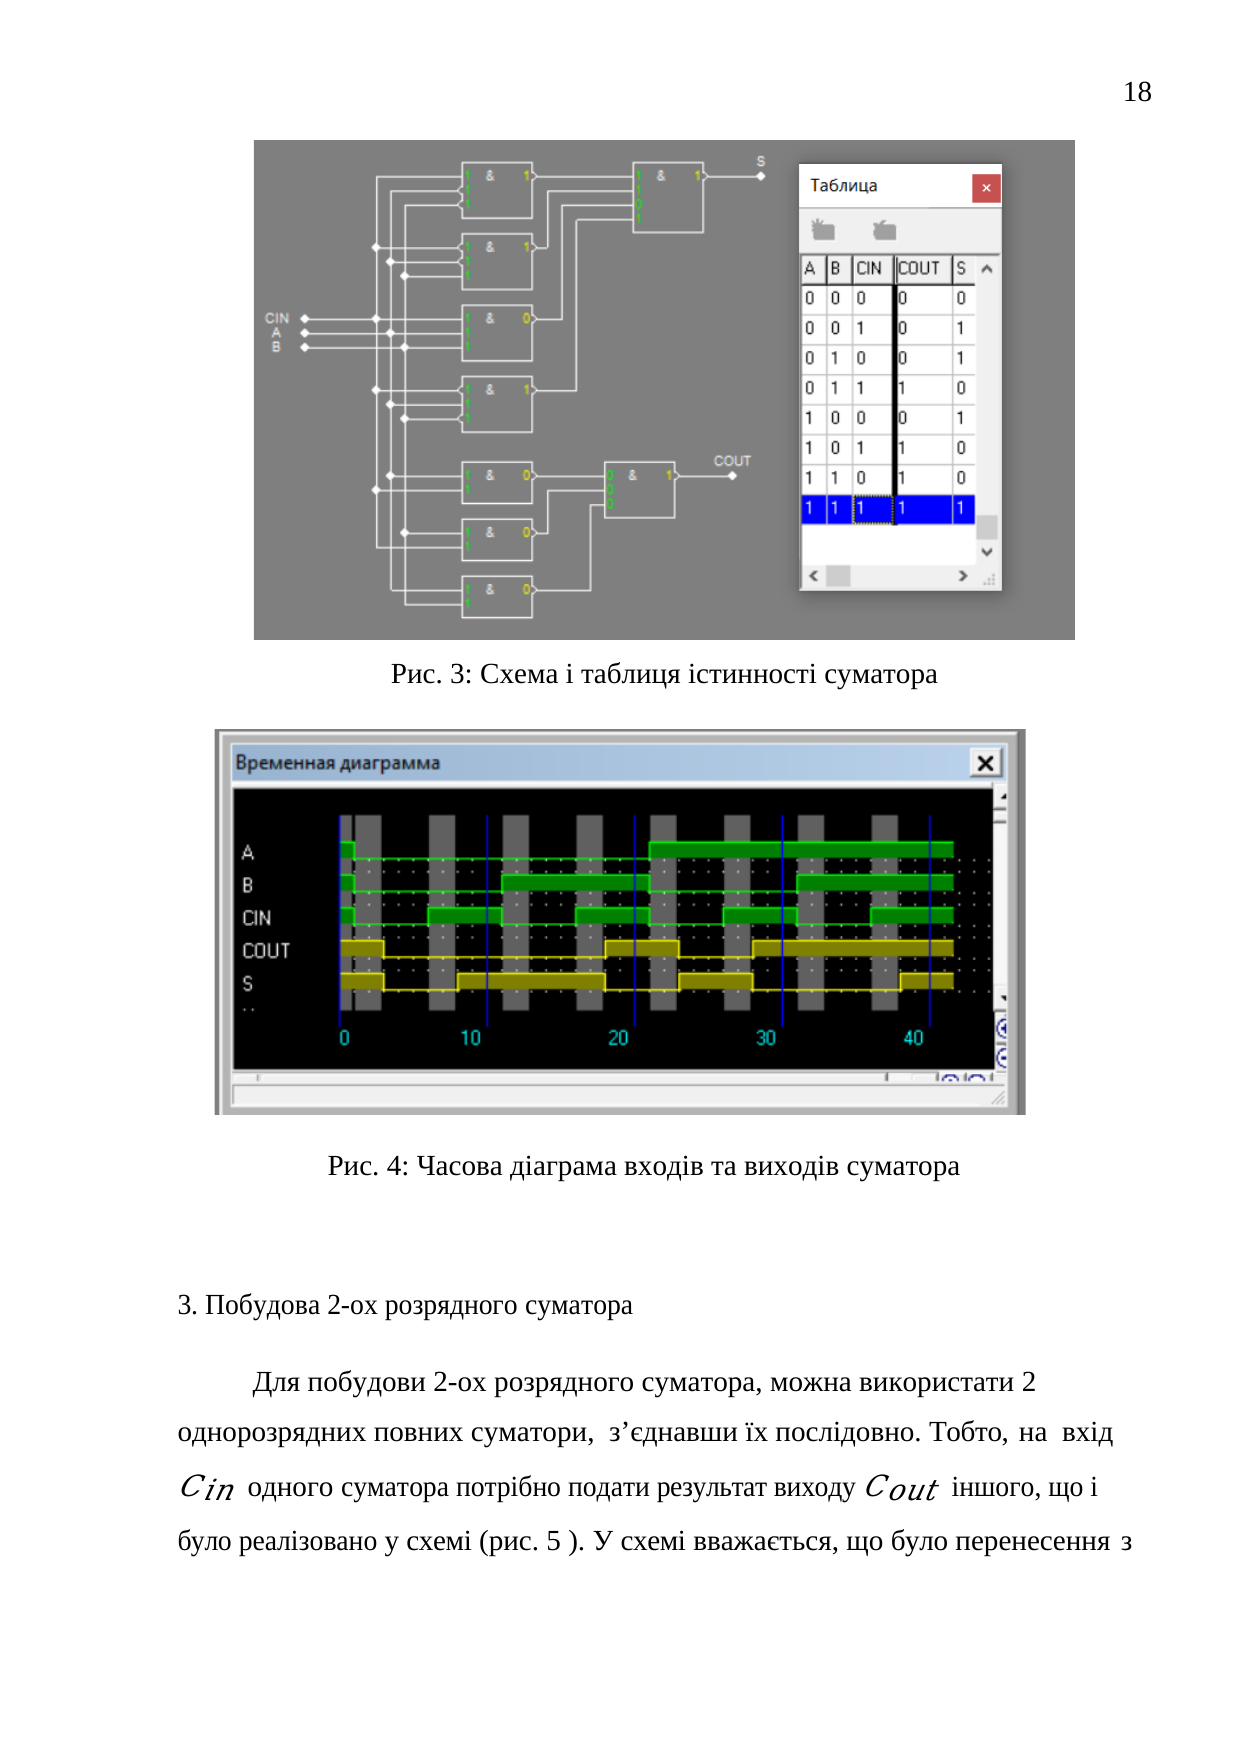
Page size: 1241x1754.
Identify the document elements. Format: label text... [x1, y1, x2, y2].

picture [253, 140, 1075, 640]
picture [214, 729, 1026, 1115]
text 3. Побудова 2-ох розрядного суматора [177, 1287, 1152, 1321]
text Рис. 3: Схема i таблиця iстинностi суматора [177, 656, 1152, 690]
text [177, 1364, 1152, 1557]
